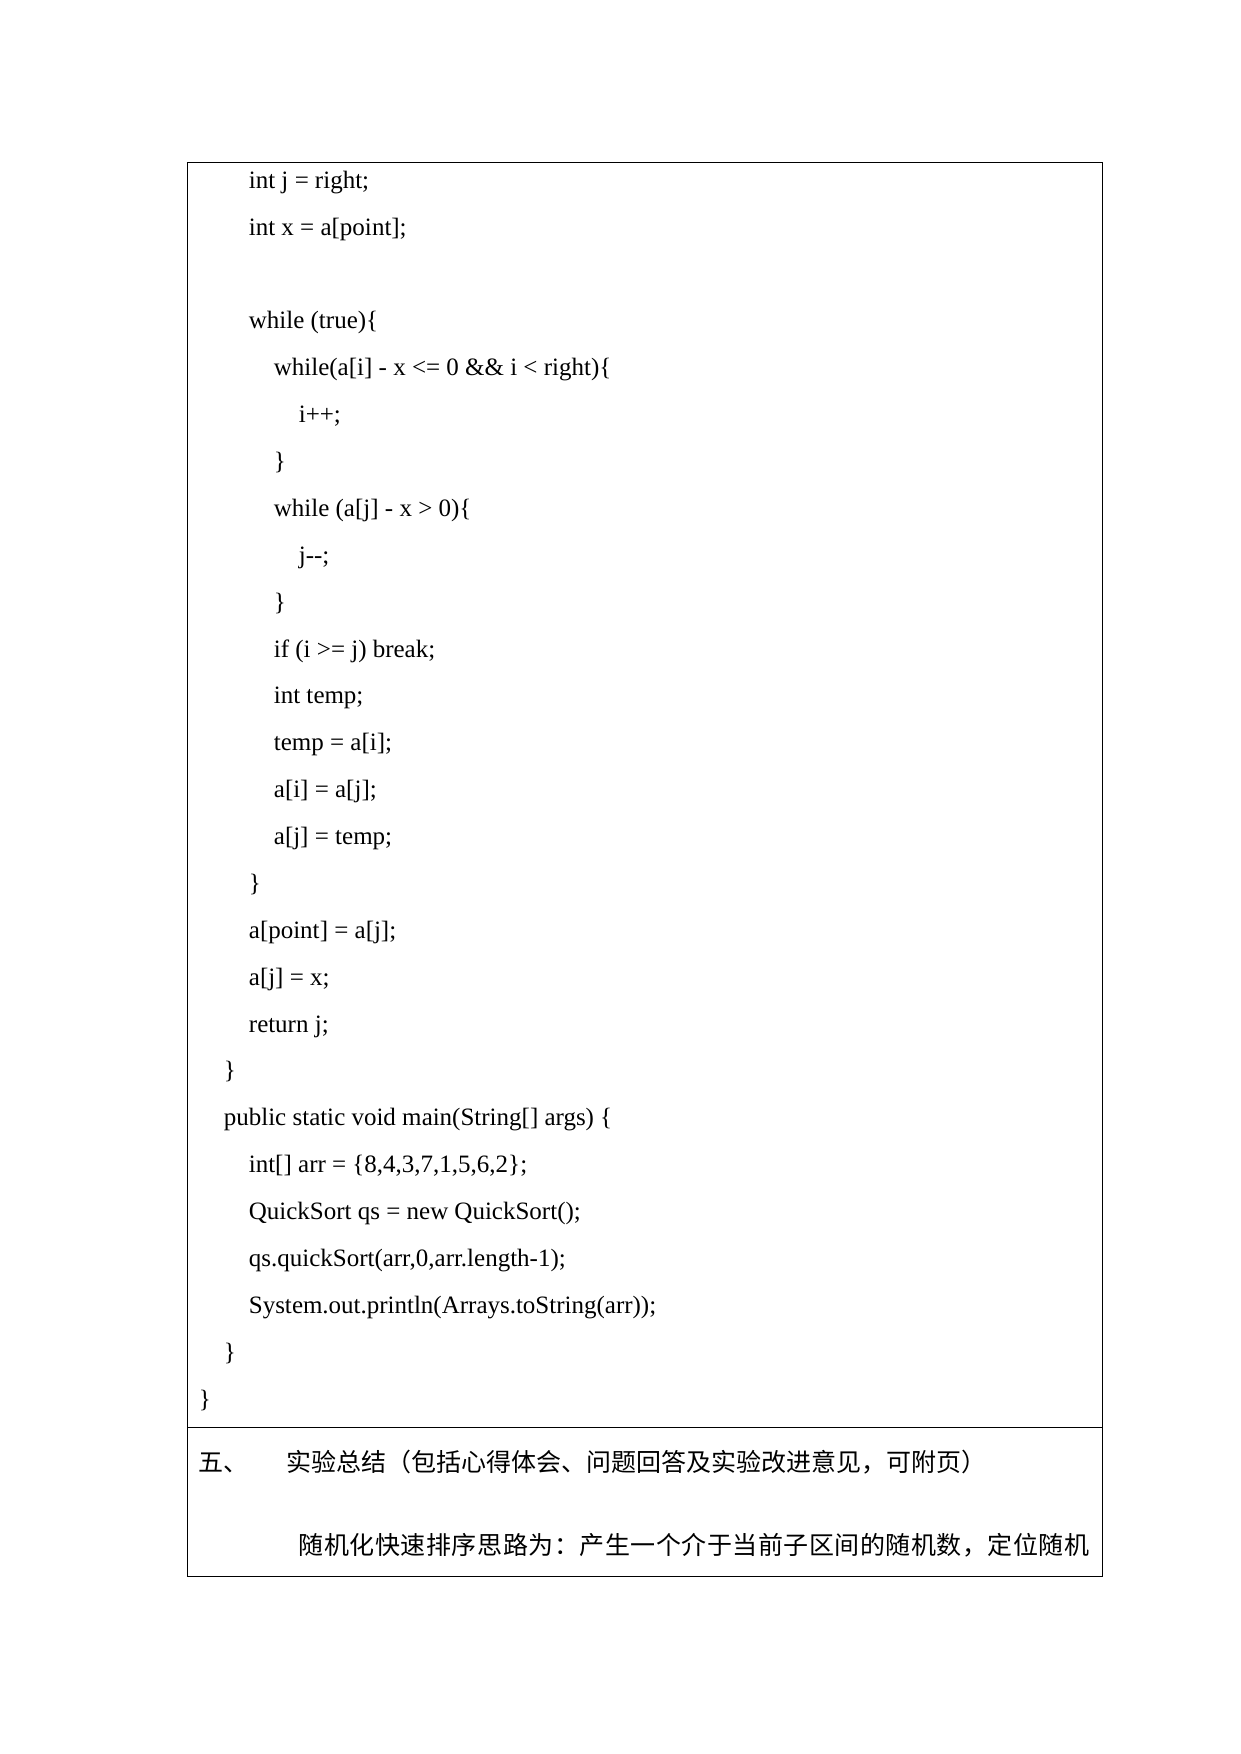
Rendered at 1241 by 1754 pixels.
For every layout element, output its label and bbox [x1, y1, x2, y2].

table_cell [188, 163, 1102, 1427]
table_cell [188, 1428, 1102, 1576]
